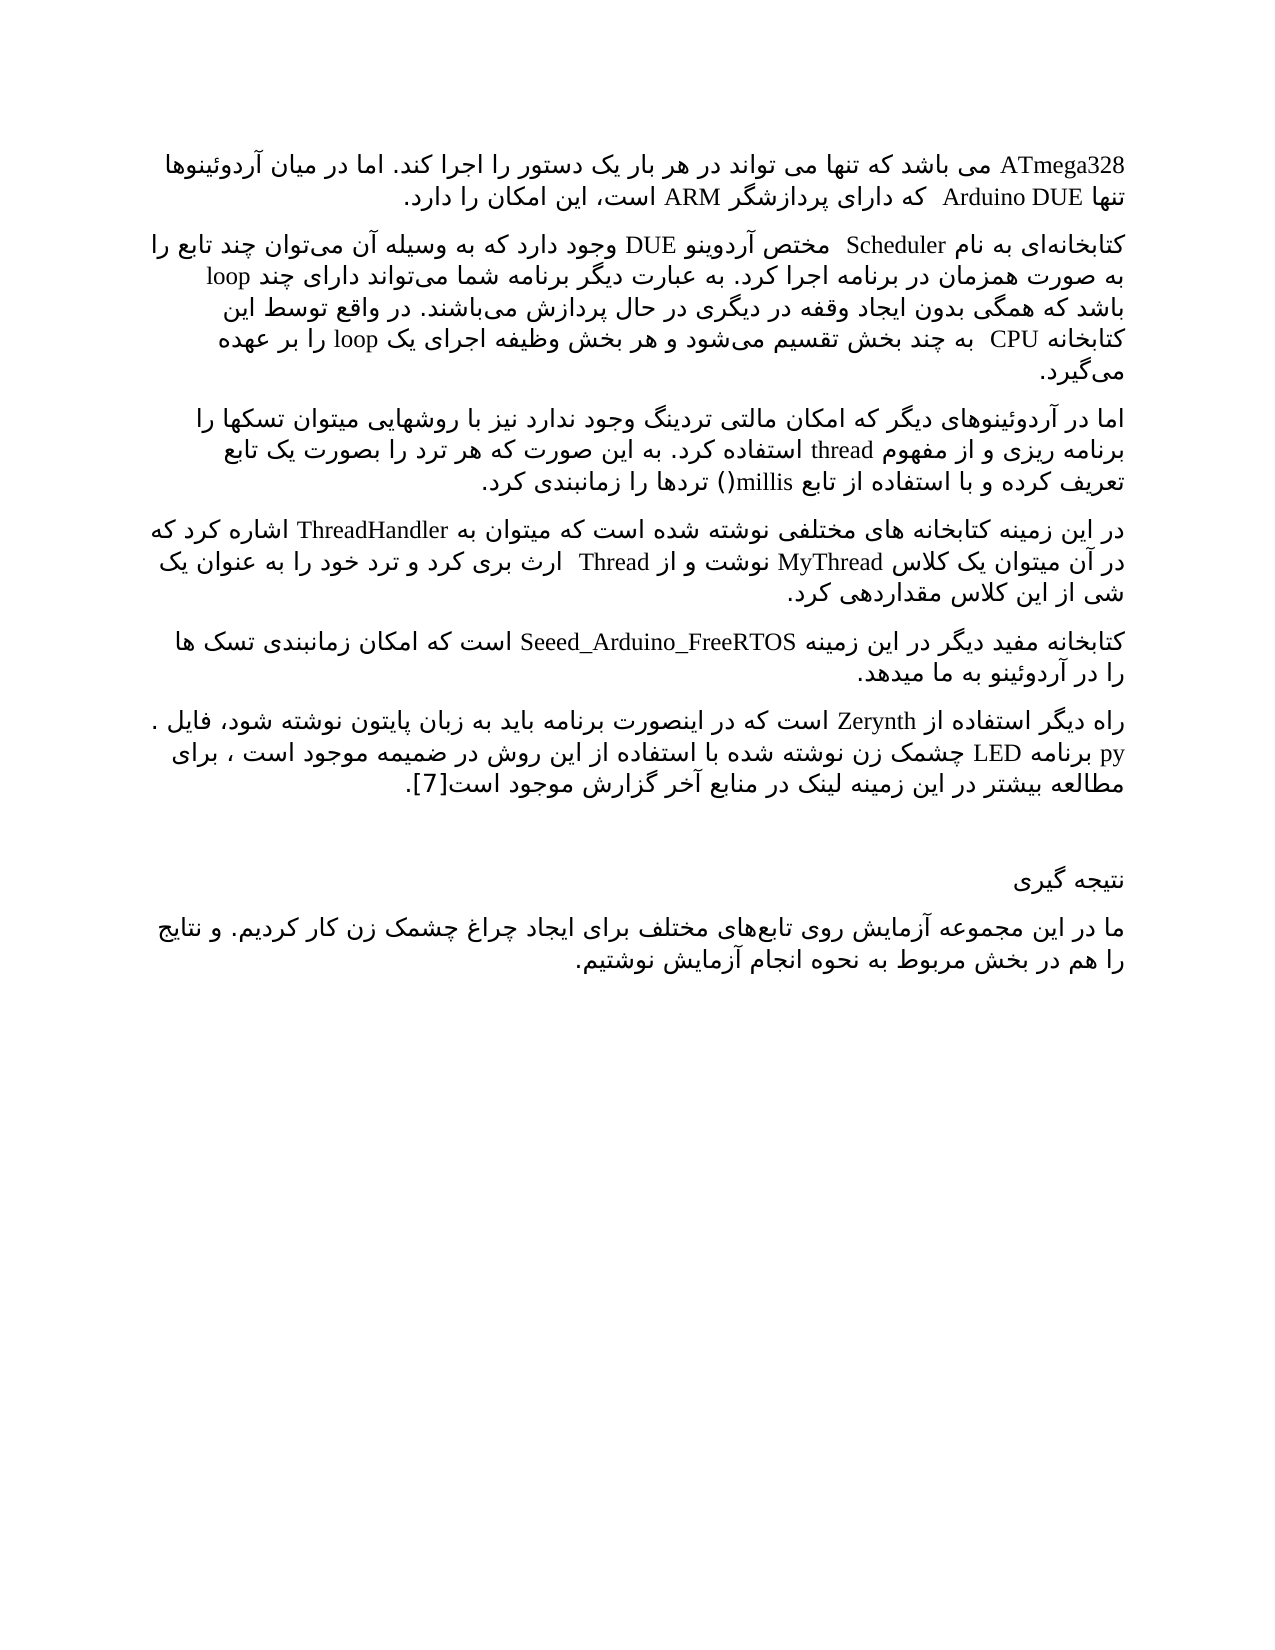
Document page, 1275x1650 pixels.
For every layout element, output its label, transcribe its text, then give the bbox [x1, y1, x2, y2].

text نتیجه گیری [150, 865, 1125, 894]
text ما در این مجموعه آزمایش روی تابع‌های مختلف برای ایجاد چراغ چشمک زن کار کردیم. و نتایج را هم در بخش مربوط به نحوه انجام آزمایش نوشتیم. [150, 913, 1125, 974]
text کتابخانه مفید دیگر در این زمینه Seeed_Arduino_FreeRTOS است که امکان زمانبندی تسک ها را در آردوئینو به ما میدهد. [150, 627, 1125, 687]
text کتابخانه‌ای به نام Scheduler مختص آردوینو DUE وجود دارد که به وسیله آن می‌توان چند تابع را به صورت همزمان در برنامه اجرا کرد. به عبارت دیگر برنامه شما می‌تواند دارای چند loop باشد که همگی بدون ایجاد وقفه در دیگری در حال پردازش می‌باشند. در واقع توسط این کتابخانه CPU به چند بخش تقسیم می‌شود و هر بخش وظیفه اجرای یک loop را بر عهده می‌گیرد. [150, 230, 1125, 385]
text در این زمینه کتابخانه های مختلفی نوشته شده است که میتوان به ThreadHandler اشاره کرد که در آن میتوان یک کلاس MyThread نوشت و از Thread ارث بری کرد و ترد خود را به عنوان یک شی از این کلاس مقداردهی کرد. [150, 544, 1125, 608]
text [150, 150, 1125, 211]
text اما در آردوئینوهای دیگر که امکان مالتی تردینگ وجود ندارد نیز با روشهایی میتوان تسکها را برنامه ریزی و از مفهوم thread استفاده کرد. به این صورت که هر ترد را بصورت یک تابع تعریف کرده و با استفاده از تابع millis() تردها را زمانبندی کرد. [150, 404, 1125, 496]
text راه دیگر استفاده از Zerynth است که در اینصورت برنامه باید به زبان پایتون نوشته شود، فایل .py برنامه LED چشمک زن نوشته شده با استفاده از این روش در ضمیمه موجود است ، برای مطالعه بیشتر در این زمینه لینک در منابع آخر گزارش موجود است[7]. [150, 706, 1125, 798]
